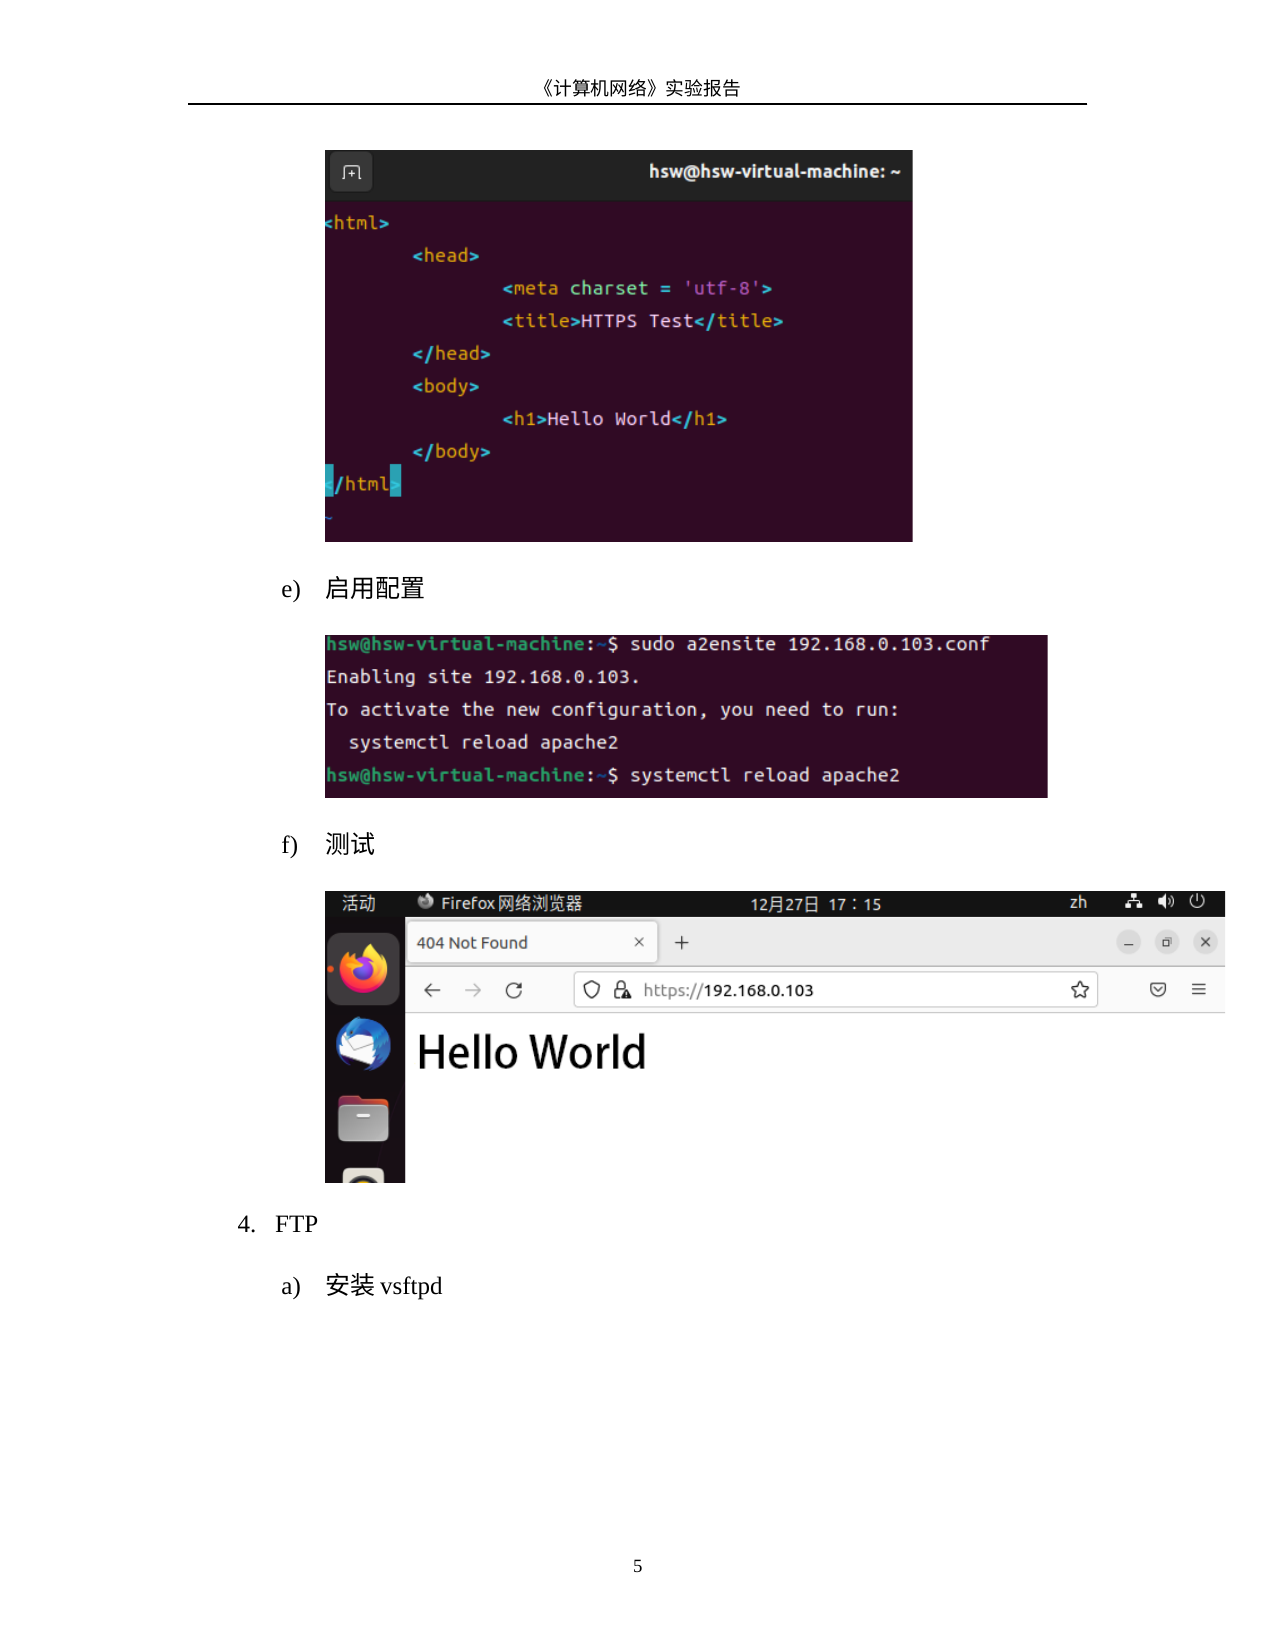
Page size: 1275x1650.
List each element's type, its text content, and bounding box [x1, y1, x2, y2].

picture [325, 150, 913, 542]
list 安装vsftpd [281, 1265, 1087, 1301]
picture [325, 635, 1048, 798]
list 启用配置 [281, 568, 1087, 604]
list FTP [237, 1209, 1087, 1238]
list 测试 [281, 824, 1087, 861]
picture [325, 891, 1225, 1183]
